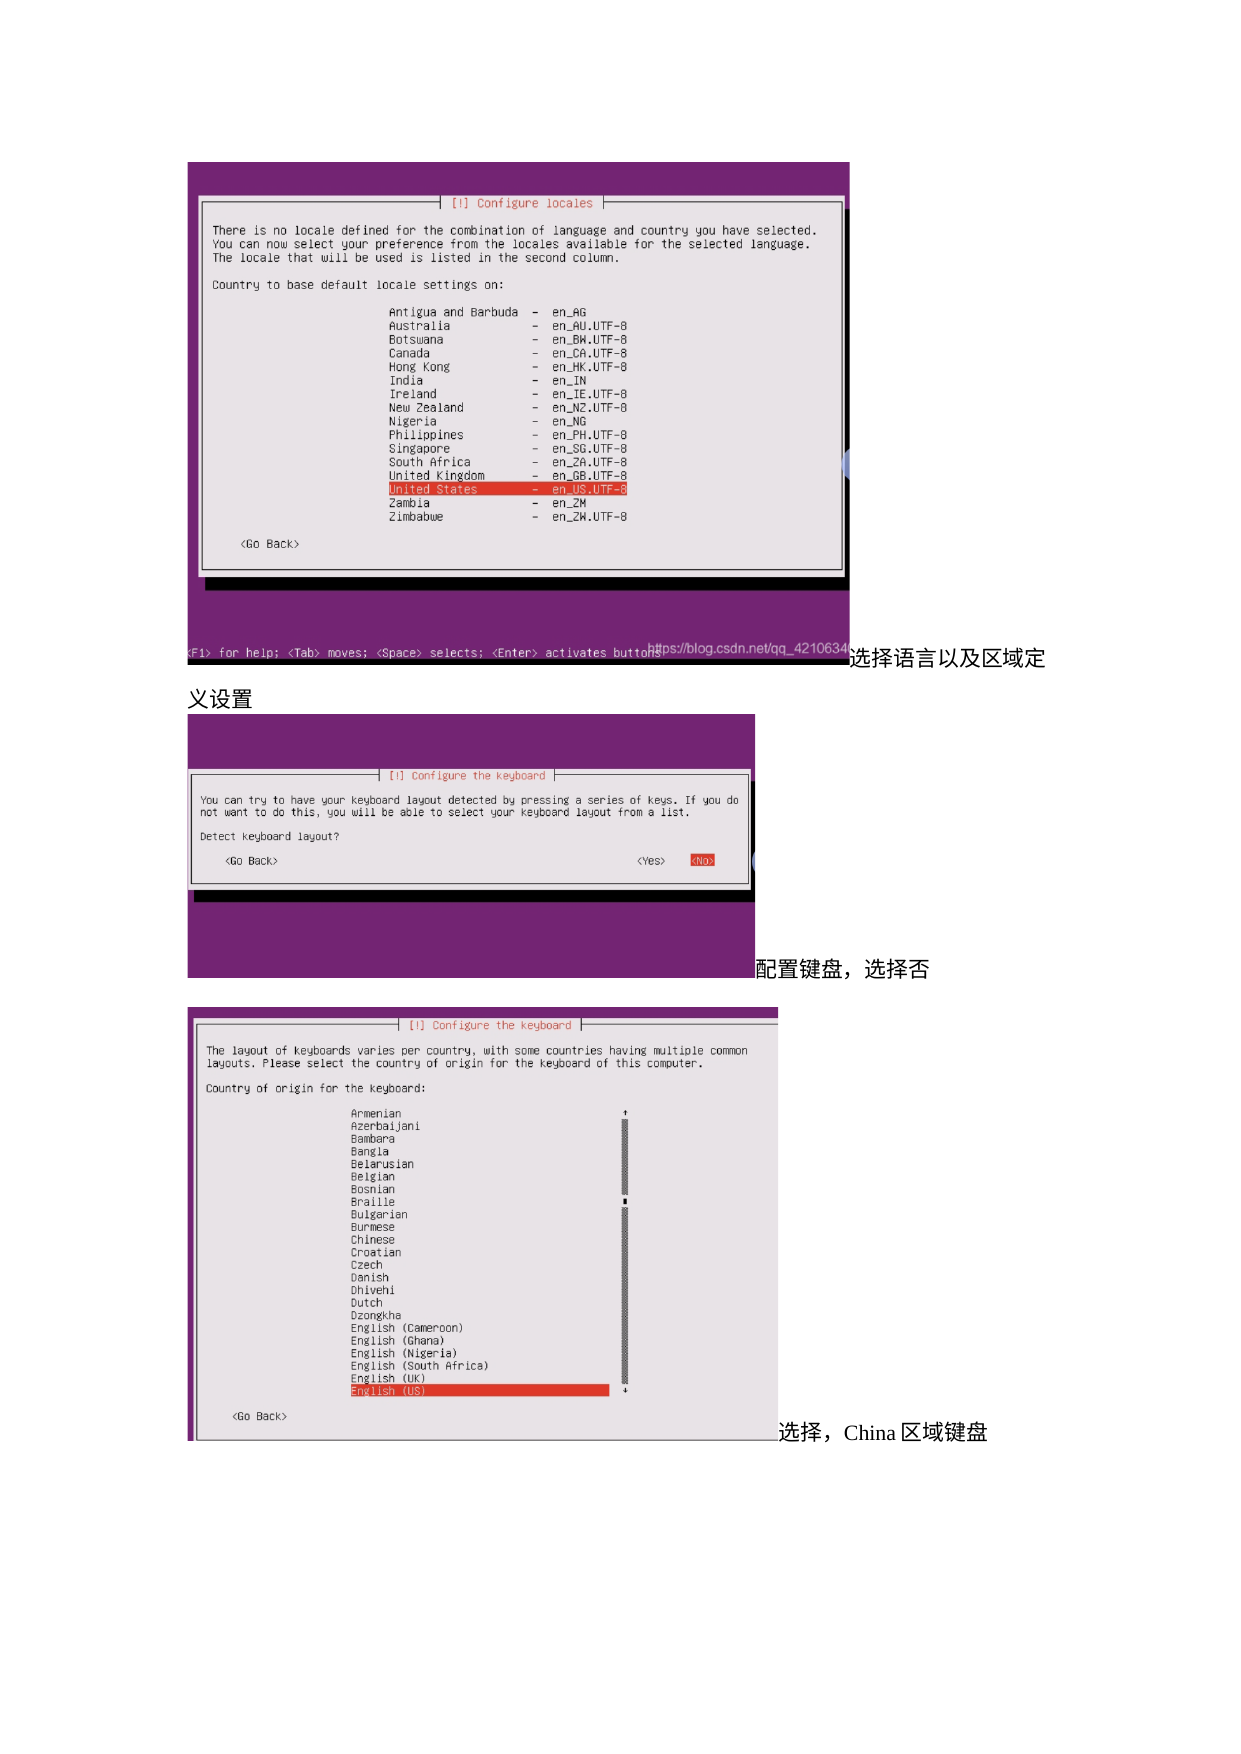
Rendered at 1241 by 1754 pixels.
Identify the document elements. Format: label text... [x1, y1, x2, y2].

picture [187, 1007, 779, 1441]
picture [187, 714, 756, 978]
picture [187, 162, 850, 667]
